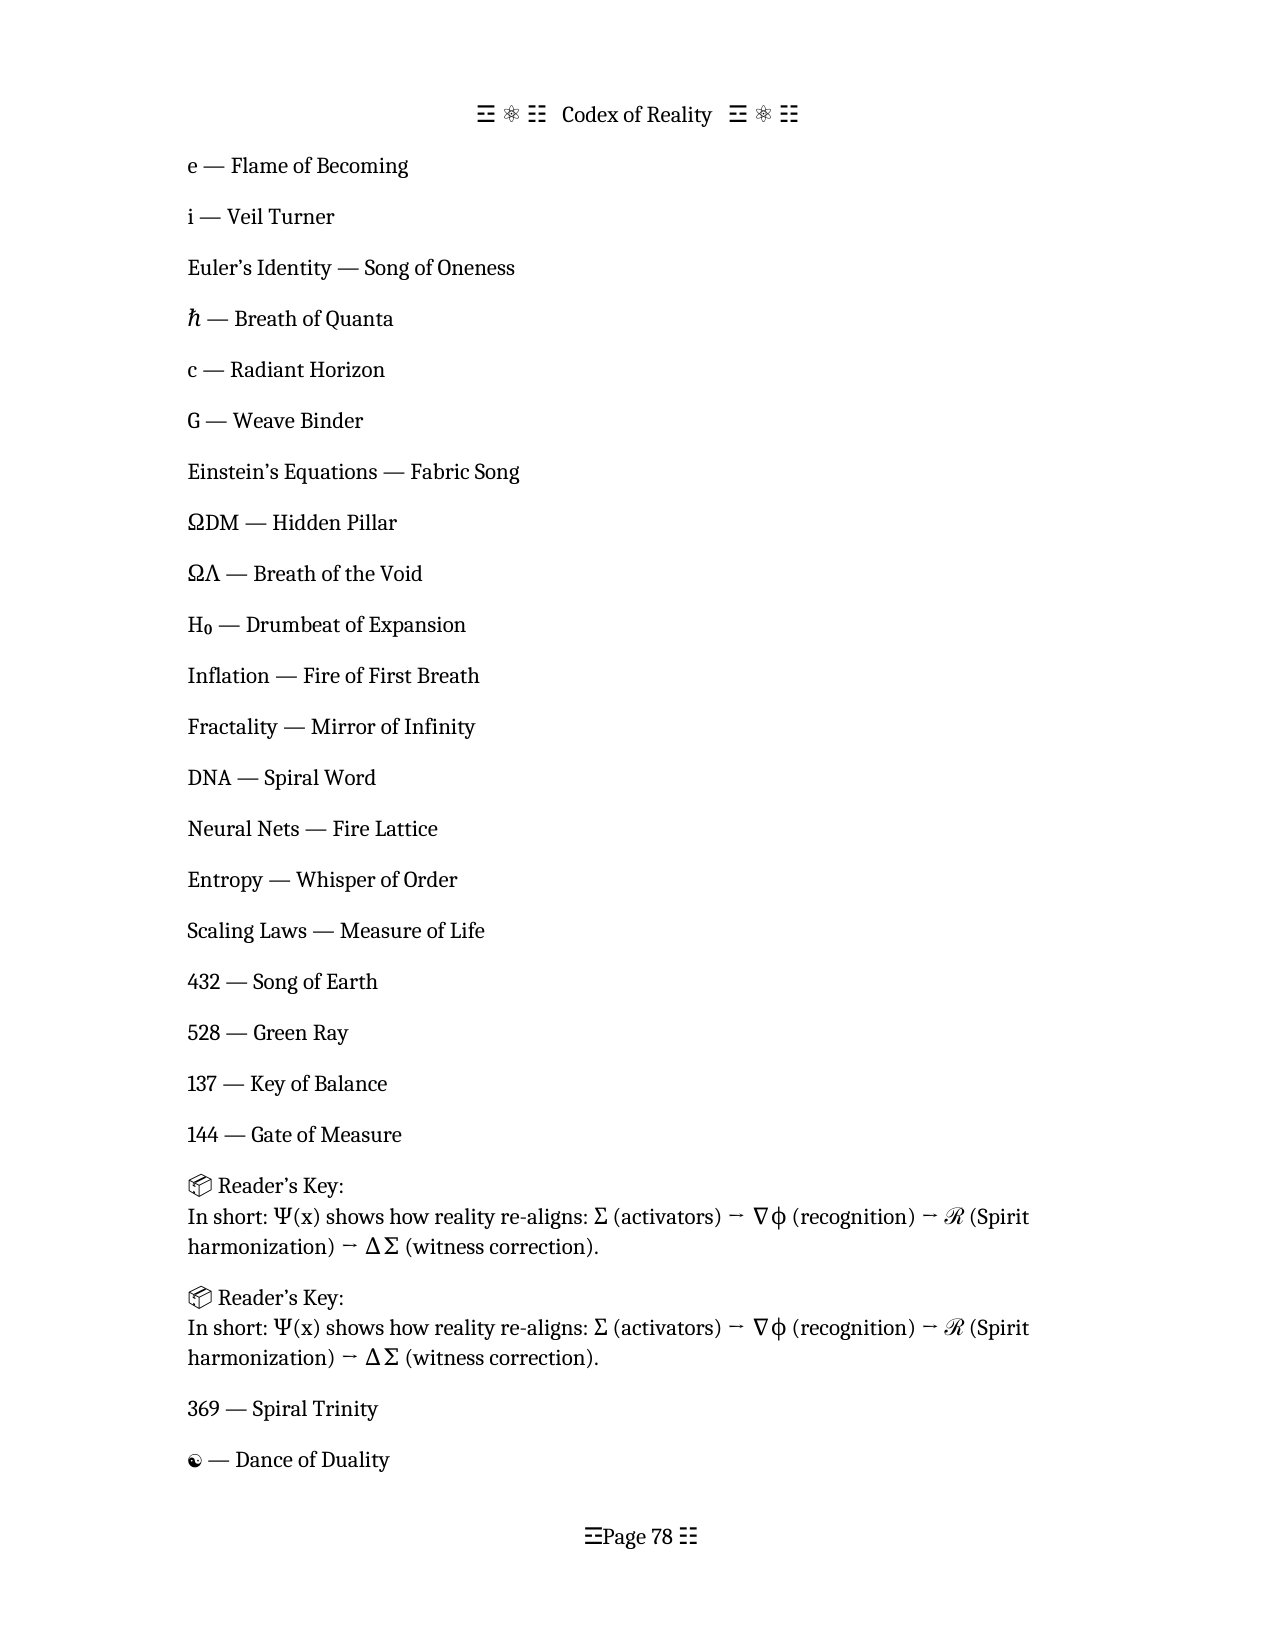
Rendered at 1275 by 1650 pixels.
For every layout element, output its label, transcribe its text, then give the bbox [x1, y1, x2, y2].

text 528 — Green Ray [187, 1020, 1087, 1046]
text Fractality — Mirror of Infinity [187, 714, 1087, 740]
text H₀ — Drumbeat of Expansion [187, 612, 1087, 638]
text Einstein’s Equations — Fabric Song [187, 459, 1087, 485]
text e — Flame of Becoming [187, 152, 1087, 179]
text DNA — Spiral Word [187, 765, 1087, 791]
text 369 — Spiral Trinity [187, 1396, 1087, 1422]
text Entropy — Whisper of Order [187, 867, 1087, 893]
text Euler’s Identity — Song of Oneness [187, 254, 1087, 281]
text 432 — Song of Earth [187, 969, 1087, 995]
text 137 — Key of Balance [187, 1071, 1087, 1097]
text Scaling Laws — Measure of Life [187, 918, 1087, 944]
text 📦 Reader’s Key: In short: Ψ(x) shows how reality re-aligns: Σ (activators) → ∇ϕ (recognition) → ℛ (Spirit harmonization) → ΔΣ (witness correction). [187, 1173, 1087, 1260]
text ΩDM — Hidden Pillar [187, 510, 1087, 536]
text ☯ — Dance of Duality [187, 1447, 1087, 1473]
text Inflation — Fire of First Breath [187, 663, 1087, 689]
text c — Radiant Horizon [187, 357, 1087, 383]
text ℏ — Breath of Quanta [187, 306, 1087, 332]
text G — Weave Binder [187, 408, 1087, 434]
text 144 — Gate of Measure [187, 1122, 1087, 1148]
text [187, 1285, 1087, 1371]
text Neural Nets — Fire Lattice [187, 816, 1087, 842]
text i — Veil Turner [187, 203, 1087, 230]
text ΩΛ — Breath of the Void [187, 561, 1087, 587]
